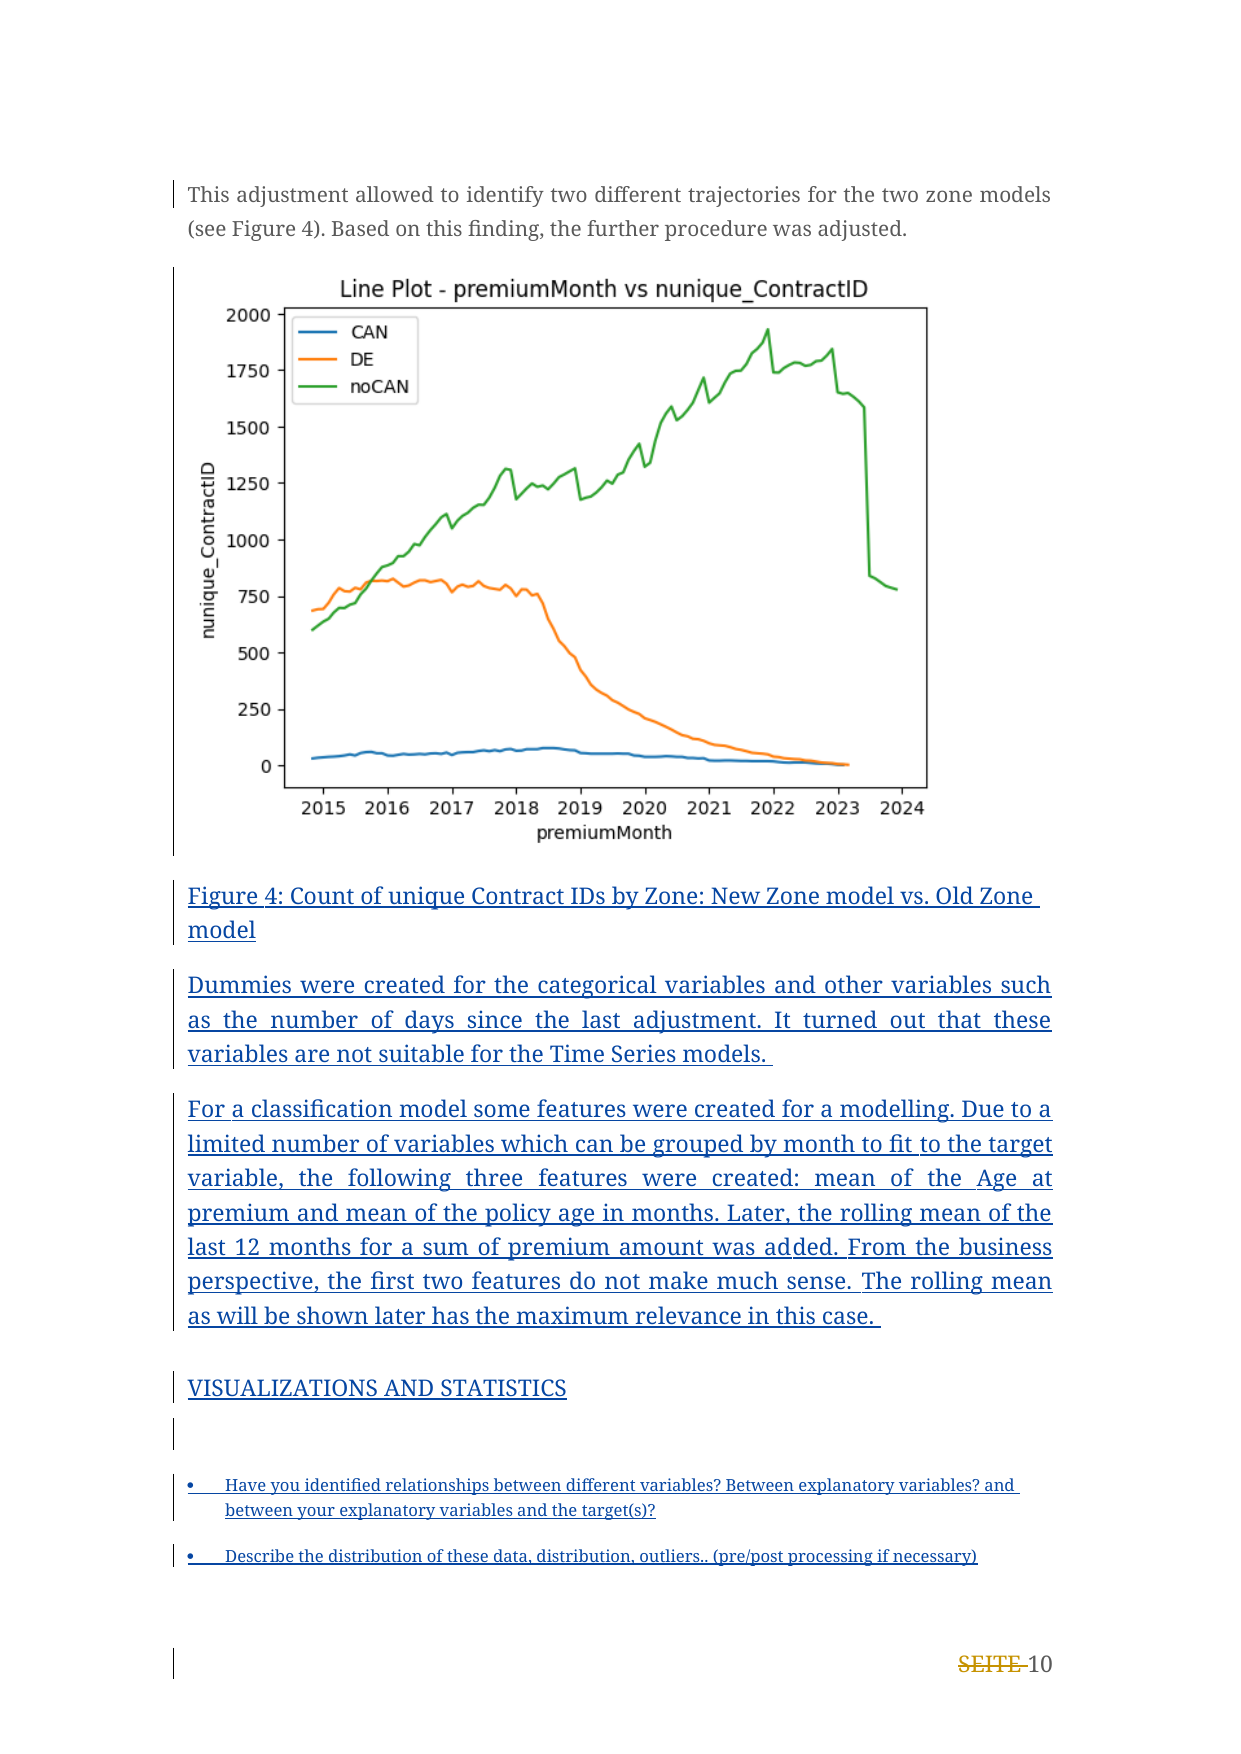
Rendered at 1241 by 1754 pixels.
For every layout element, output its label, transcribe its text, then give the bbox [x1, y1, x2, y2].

picture [187, 266, 938, 856]
text This adjustment allowed to identify two different trajectories for the two zone models (see Figure 4). Based on this finding, the further procedure was adjusted. [187, 180, 1053, 243]
